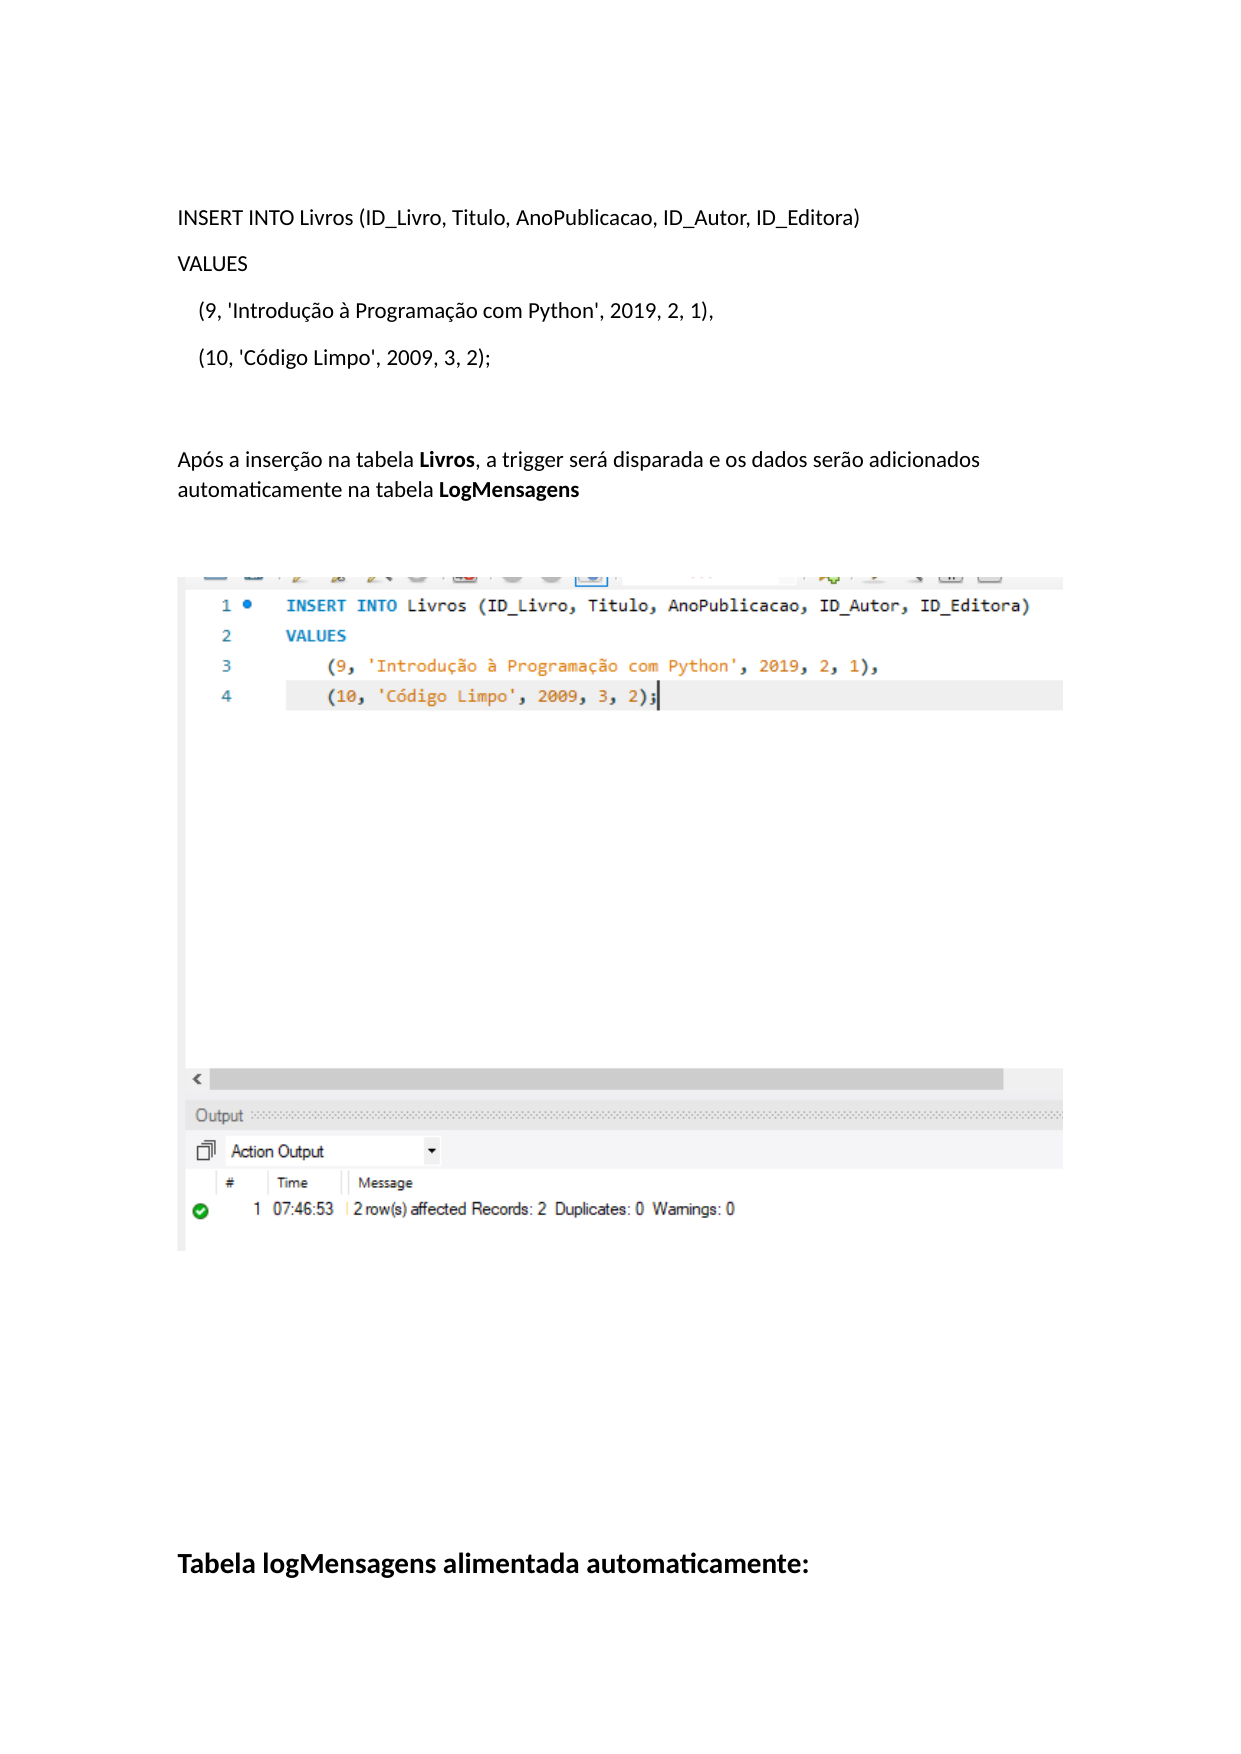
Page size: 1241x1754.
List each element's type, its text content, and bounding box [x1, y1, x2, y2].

text Tabela logMensagens alimentada automaticamente: [177, 1545, 1063, 1581]
text INSERT INTO Livros (ID_Livro, Titulo, AnoPublicacao, ID_Autor, ID_Editora) [177, 203, 1063, 231]
text (9, 'Introdução à Programação com Python', 2019, 2, 1), [177, 296, 1063, 324]
text Após a inserção na tabela Livros, a trigger será disparada e os dados serão adicionados automaticamente na tabela LogMensagens [177, 445, 1063, 503]
text (10, 'Código Limpo', 2009, 3, 2); [177, 343, 1063, 371]
picture [177, 577, 1063, 1251]
text VALUES [177, 249, 1063, 278]
